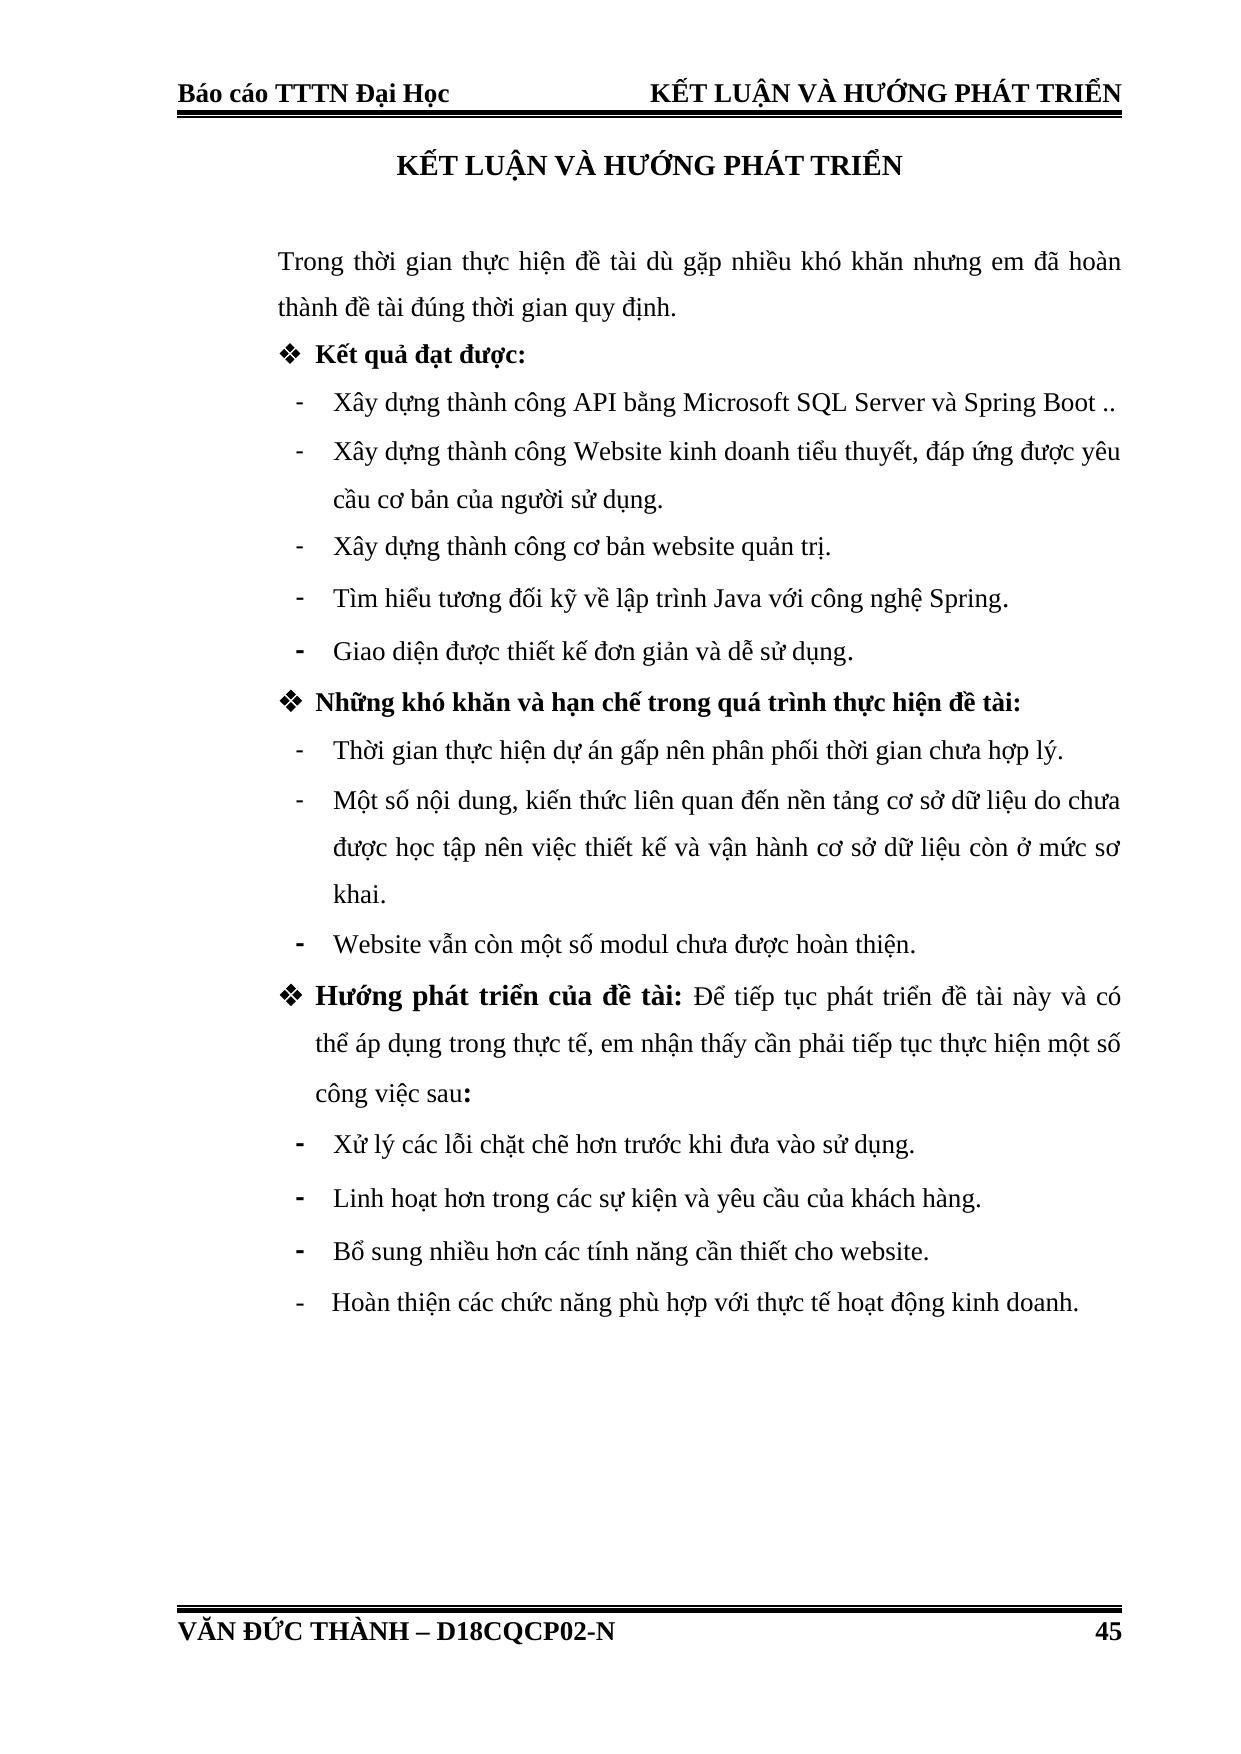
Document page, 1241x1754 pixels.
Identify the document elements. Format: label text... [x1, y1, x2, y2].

list Những khó khăn và hạn chế trong quá trình thực hiện đề tài: [278, 686, 1122, 717]
list Linh hoạt hơn trong các sự kiện và yêu cầu của khách hàng. [295, 1179, 1122, 1214]
list Xây dựng thành công cơ bản website quản trị. [295, 529, 1122, 562]
list Hướng phát triển của đề tài: Để tiếp tục phát triển đề tài này và có thể áp dụng trong thực tế, em nhận thấy cần phải tiếp tục thực hiện một số công việc sau: [278, 978, 1122, 1109]
list Xây dựng thành công API bằng Microsoft SQL Server và Spring Boot .. [295, 385, 1122, 418]
list Kết quả đạt được: [278, 338, 1122, 369]
list Tìm hiểu tương đối kỹ về lập trình Java với công nghệ Spring. [295, 579, 1122, 614]
list Bổ sung nhiều hơn các tính năng cần thiết cho website. [295, 1232, 1122, 1268]
list Website vẫn còn một số modul chưa được hoàn thiện. [295, 925, 1122, 960]
list Xây dựng thành công Website kinh doanh tiểu thuyết, đáp ứng được yêu cầu cơ bản của người sử dụng. [295, 434, 1122, 514]
text Trong thời gian thực hiện đề tài dù gặp nhiều khó khăn nhưng em đã hoàn thành đề tài đúng thời gian quy định. [278, 244, 1122, 322]
text - Hoàn thiện các chức năng phù hợp với thực tế hoạt động kinh doanh. [220, 1286, 1122, 1317]
list Thời gian thực hiện dự án gấp nên phân phối thời gian chưa hợp lý. [295, 733, 1122, 766]
subtitle KẾT LUẬN VÀ HƯỚNG PHÁT TRIỂN [177, 148, 1122, 181]
list Một số nội dung, kiến thức liên quan đến nền tảng cơ sở dữ liệu do chưa được học tập nên việc thiết kế và vận hành cơ sở dữ liệu còn ở mức sơ khai. [295, 783, 1122, 909]
list Xử lý các lỗi chặt chẽ hơn trước khi đưa vào sử dụng. [295, 1126, 1122, 1161]
list Giao diện được thiết kế đơn giản và dễ sử dụng. [295, 632, 1122, 668]
